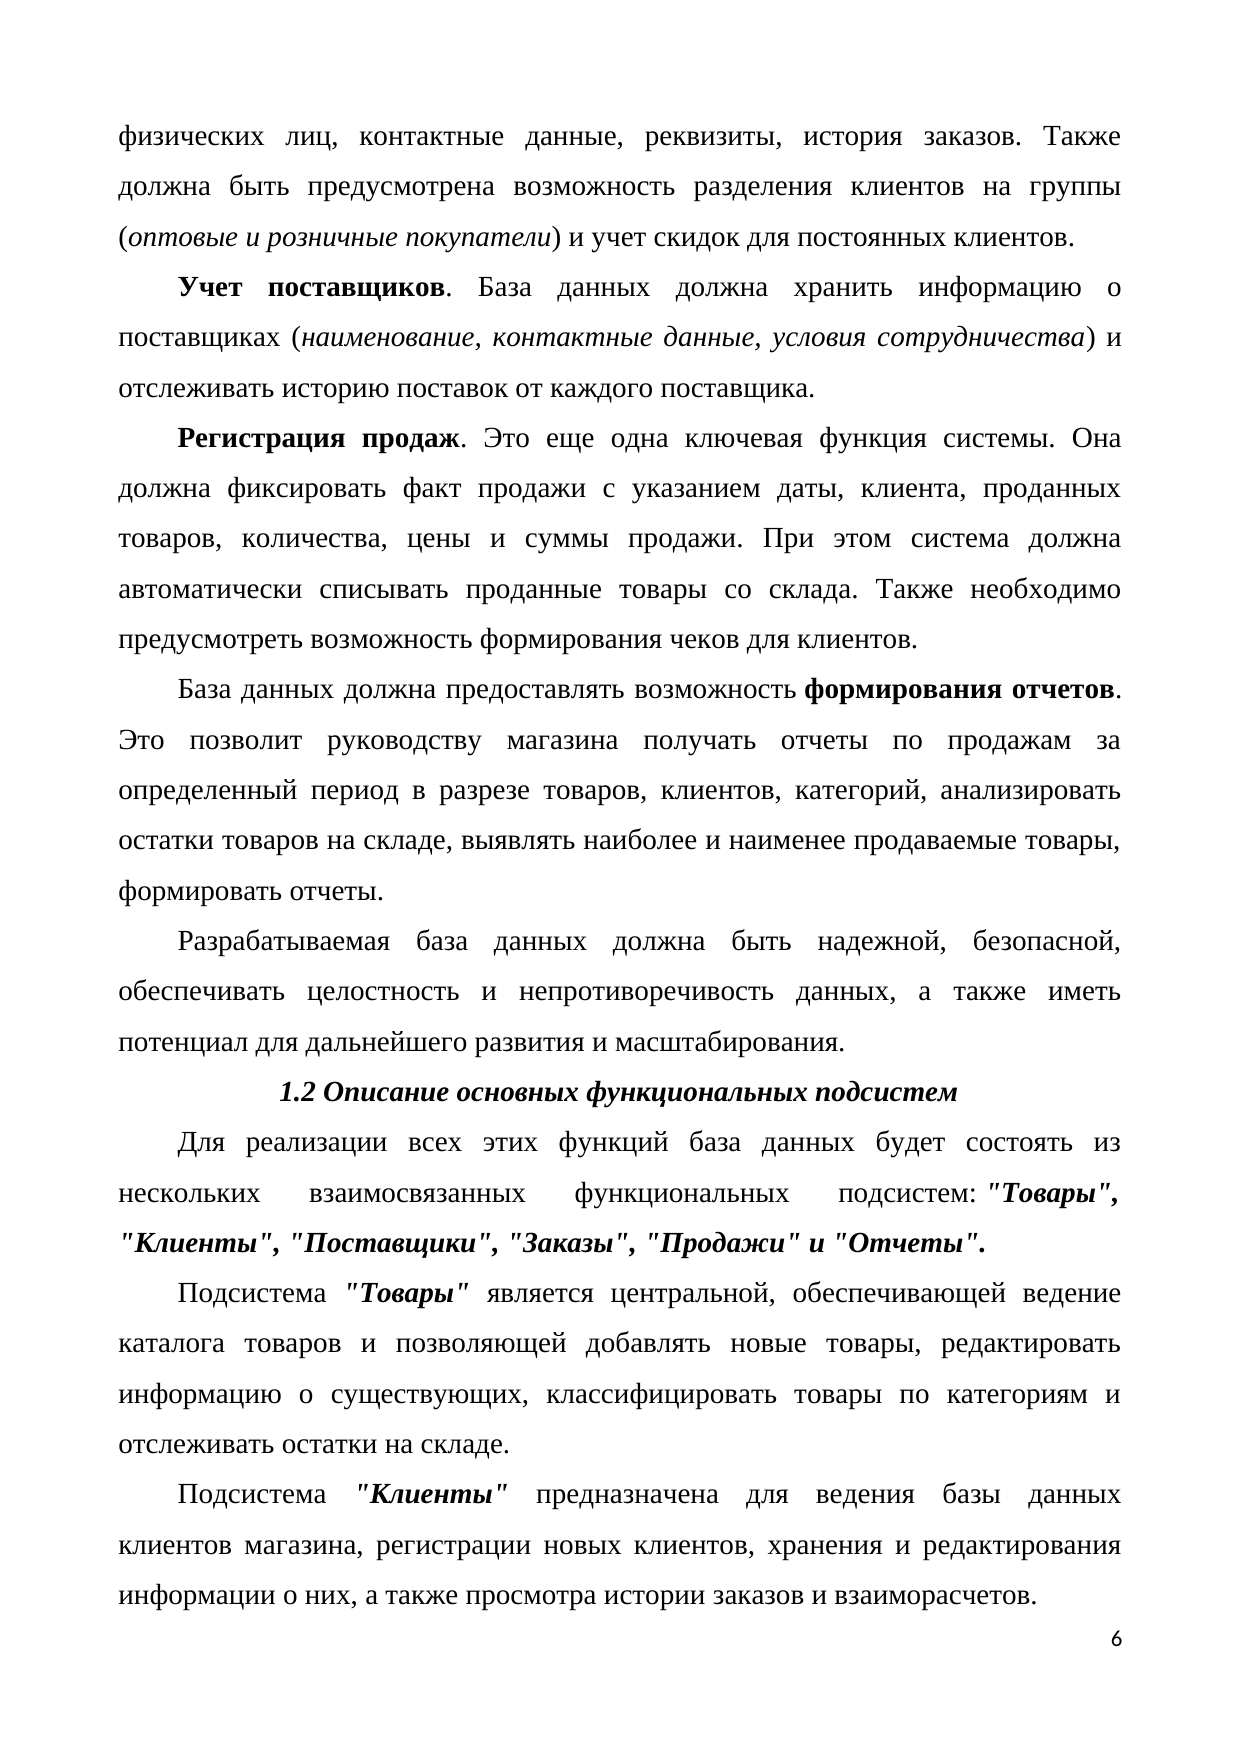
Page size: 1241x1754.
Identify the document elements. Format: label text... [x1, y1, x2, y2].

text Регистрация продаж. Это еще одна ключевая функция системы. Она должна фиксировать факт продажи с указанием даты, клиента, проданных товаров, количества, цены и суммы продажи. При этом система должна автоматически списывать проданные товары со склада. Также необходимо предусмотреть возможность формирования чеков для клиентов. [118, 420, 1122, 655]
text База данных должна предоставлять возможность формирования отчетов. Это позволит руководству магазина получать отчеты по продажам за определенный период в разрезе товаров, клиентов, категорий, анализировать остатки товаров на складе, выявлять наиболее и наименее продаваемые товары, формировать отчеты. [118, 672, 1122, 906]
text Для реализации всех этих функций база данных будет состоять из нескольких взаимосвязанных функциональных подсистем: "Товары", "Клиенты", "Поставщики", "Заказы", "Продажи" и "Отчеты". [118, 1124, 1122, 1258]
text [118, 118, 1122, 252]
text Учет поставщиков. База данных должна хранить информацию о поставщиках (наименование, контактные данные, условия сотрудничества) и отслеживать историю поставок от каждого поставщика. [118, 269, 1122, 403]
text Подсистема "Товары" является центральной, обеспечивающей ведение каталога товаров и позволяющей добавлять новые товары, редактировать информацию о существующих, классифицировать товары по категориям и отслеживать остатки на складе. [118, 1275, 1122, 1460]
text 1.2 Описание основных функциональных подсистем [118, 1074, 1122, 1108]
text Разрабатываемая база данных должна быть надежной, безопасной, обеспечивать целостность и непротиворечивость данных, а также иметь потенциал для дальнейшего развития и масштабирования. [118, 923, 1122, 1057]
text Подсистема "Клиенты" предназначена для ведения базы данных клиентов магазина, регистрации новых клиентов, хранения и редактирования информации о них, а также просмотра истории заказов и взаиморасчетов. [118, 1477, 1122, 1611]
